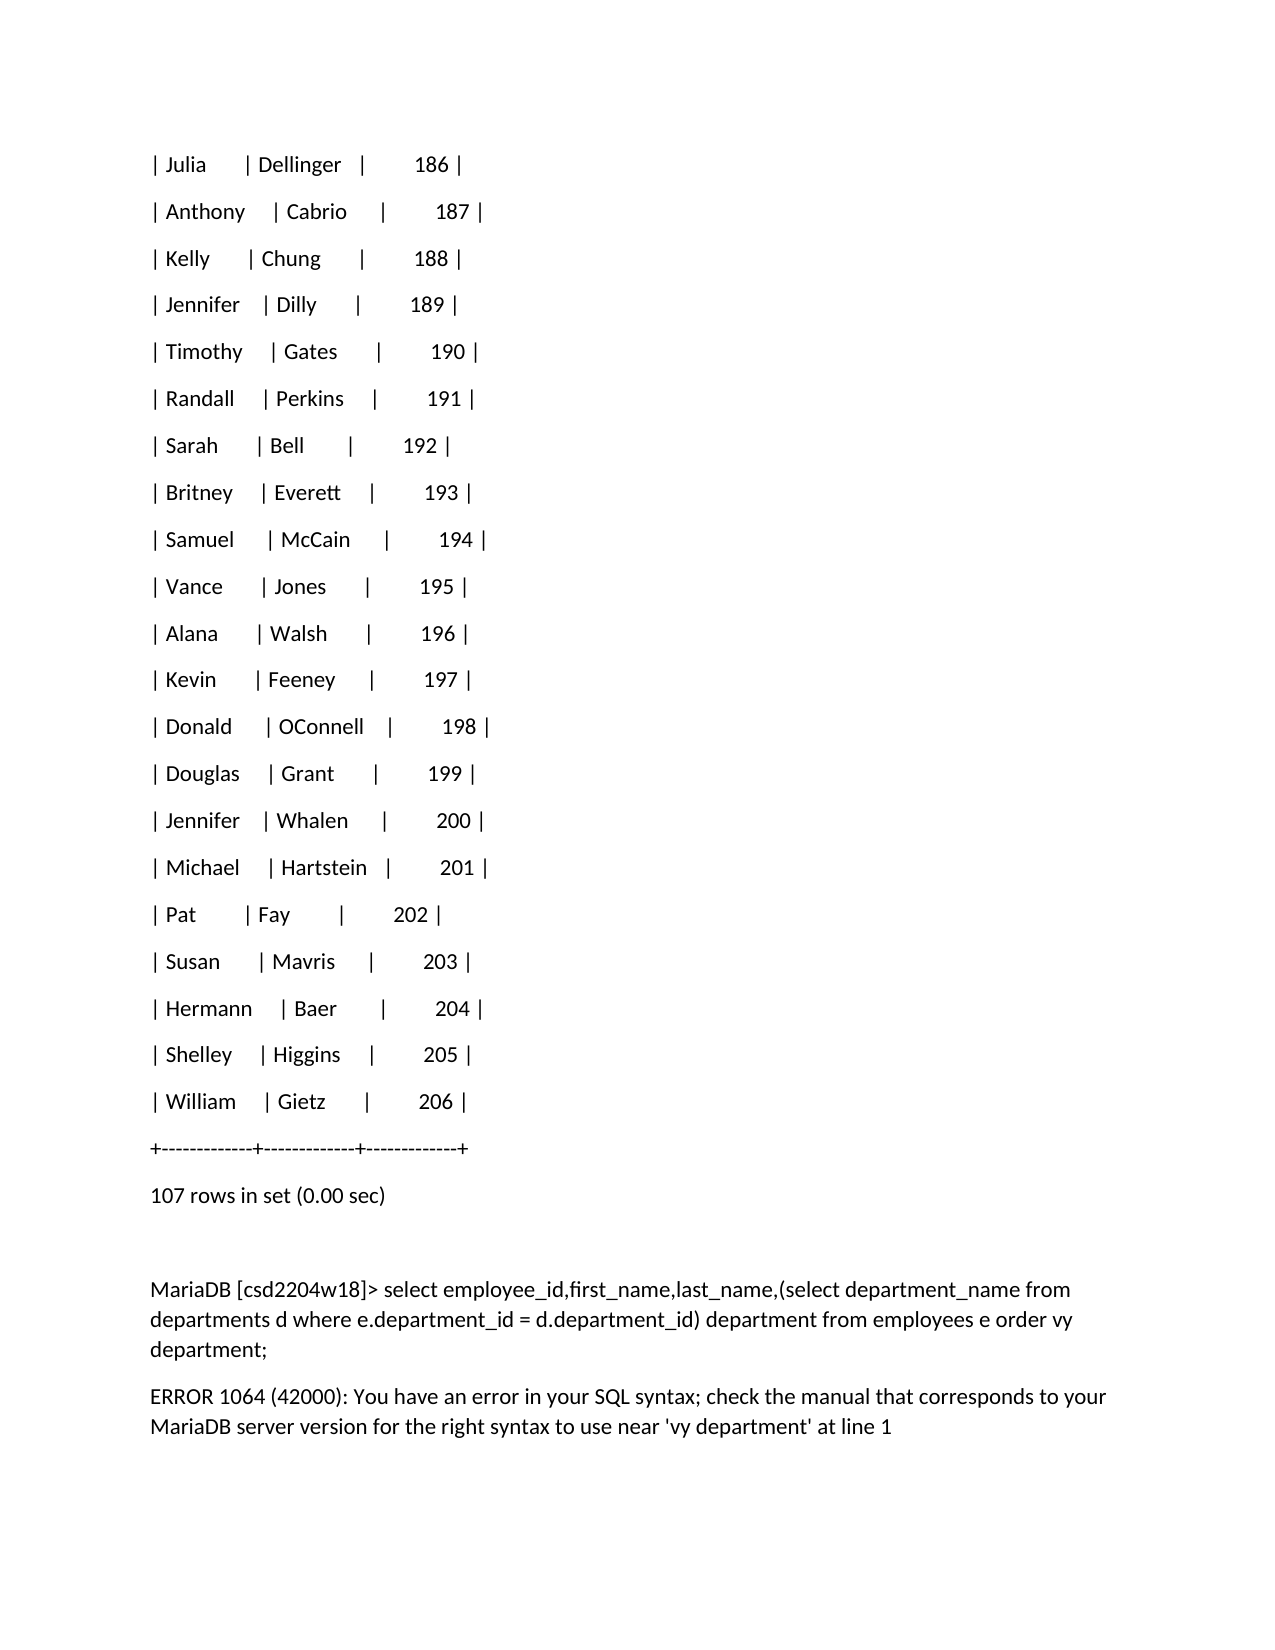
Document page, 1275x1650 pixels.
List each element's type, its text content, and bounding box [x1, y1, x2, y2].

text | Donald | OConnell | 198 | [150, 712, 1125, 741]
text | Samuel | McCain | 194 | [150, 525, 1125, 553]
text | Hermann | Baer | 204 | [150, 994, 1125, 1022]
text | Pat | Fay | 202 | [150, 900, 1125, 928]
text MariaDB [csd2204w18]> select employee_id,first_name,last_name,(select department_name from departments d where e.department_id = d.department_id) department from employees e order vy department; [150, 1275, 1125, 1363]
text 107 rows in set (0.00 sec) [150, 1181, 1125, 1209]
text ERROR 1064 (42000): You have an error in your SQL syntax; check the manual that corresponds to your MariaDB server version for the right syntax to use near 'vy department' at line 1 [150, 1382, 1125, 1441]
text | Jennifer | Whalen | 200 | [150, 806, 1125, 834]
text | Britney | Everett | 193 | [150, 478, 1125, 506]
text | Anthony | Cabrio | 187 | [150, 197, 1125, 225]
text | Alana | Walsh | 196 | [150, 619, 1125, 647]
text | Kevin | Feeney | 197 | [150, 666, 1125, 694]
text | Shelley | Higgins | 205 | [150, 1041, 1125, 1069]
text | William | Gietz | 206 | [150, 1087, 1125, 1116]
text | Timothy | Gates | 190 | [150, 337, 1125, 366]
text | Julia | Dellinger | 186 | [150, 150, 1125, 178]
text | Michael | Hartstein | 201 | [150, 853, 1125, 881]
text | Susan | Mavris | 203 | [150, 947, 1125, 975]
text | Douglas | Grant | 199 | [150, 759, 1125, 787]
text +-------------+-------------+-------------+ [150, 1134, 1125, 1162]
text | Sarah | Bell | 192 | [150, 431, 1125, 459]
text | Kelly | Chung | 188 | [150, 244, 1125, 272]
text | Randall | Perkins | 191 | [150, 384, 1125, 412]
text | Vance | Jones | 195 | [150, 572, 1125, 600]
text | Jennifer | Dilly | 189 | [150, 291, 1125, 319]
